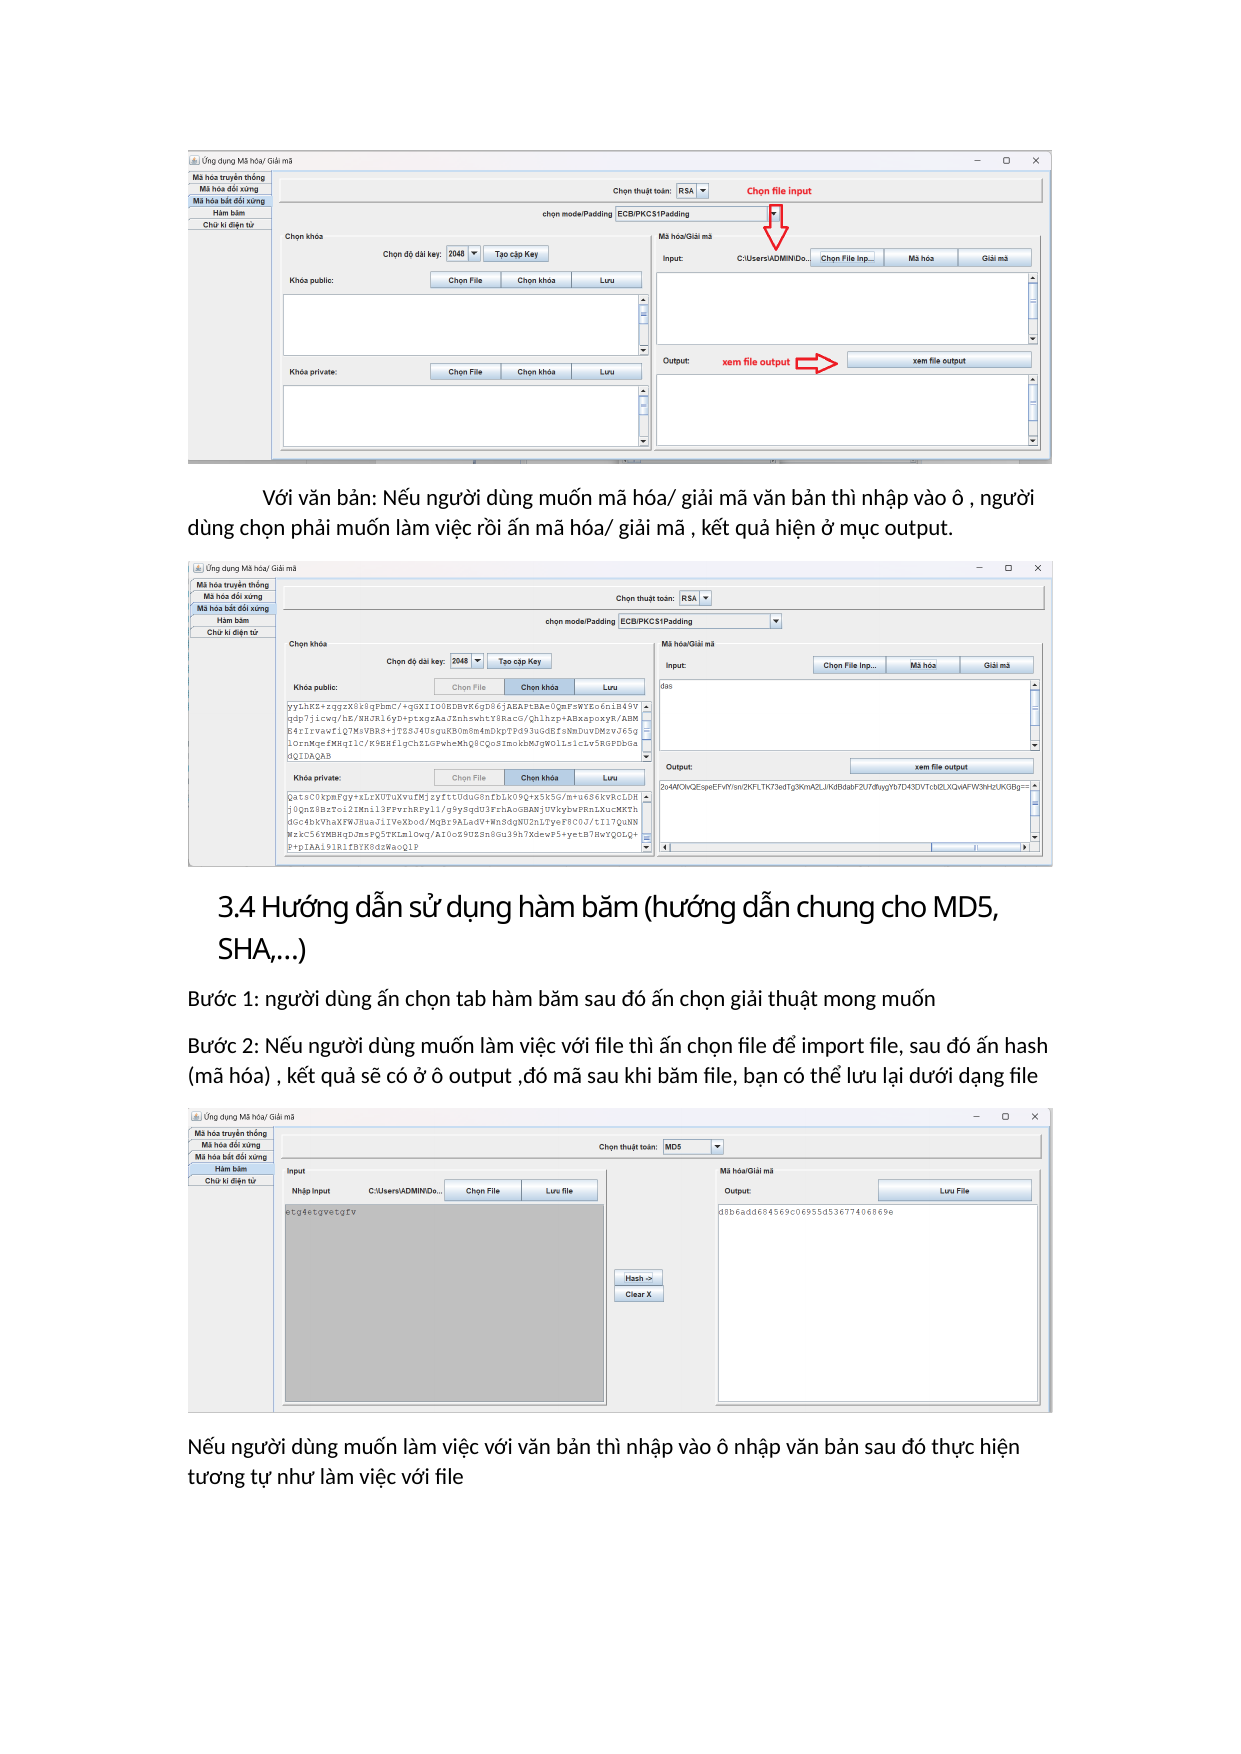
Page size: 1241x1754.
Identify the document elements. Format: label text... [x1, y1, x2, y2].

text Với văn bản: Nếu người dùng muốn mã hóa/ giải mã văn bản thì nhập vào ô , người dùng chọn phải muốn làm việc rồi ấn mã hóa/ giải mã , kết quả hiện ở mục output. [187, 483, 1053, 541]
picture [187, 150, 1053, 465]
text Bước 1: người dùng ấn chọn tab hàm băm sau đó ấn chọn giải thuật mong muốn [187, 984, 1053, 1012]
subtitle 3.4 Hướng dẫn sử dụng hàm băm (hướng dẫn chung cho MD5, SHA,…) [217, 886, 1053, 968]
picture [187, 1107, 1053, 1413]
text Bước 2: Nếu người dùng muốn làm việc với file thì ấn chọn file để import file, sau đó ấn hash (mã hóa) , kết quả sẽ có ở ô output ,đó mã sau khi băm file, bạn có thể lưu lại dưới dạng file [187, 1031, 1053, 1089]
text Nếu người dùng muốn làm việc với văn bản thì nhập vào ô nhập văn bản sau đó thực hiện tương tự như làm việc với file [187, 1432, 1053, 1490]
picture [187, 560, 1053, 867]
